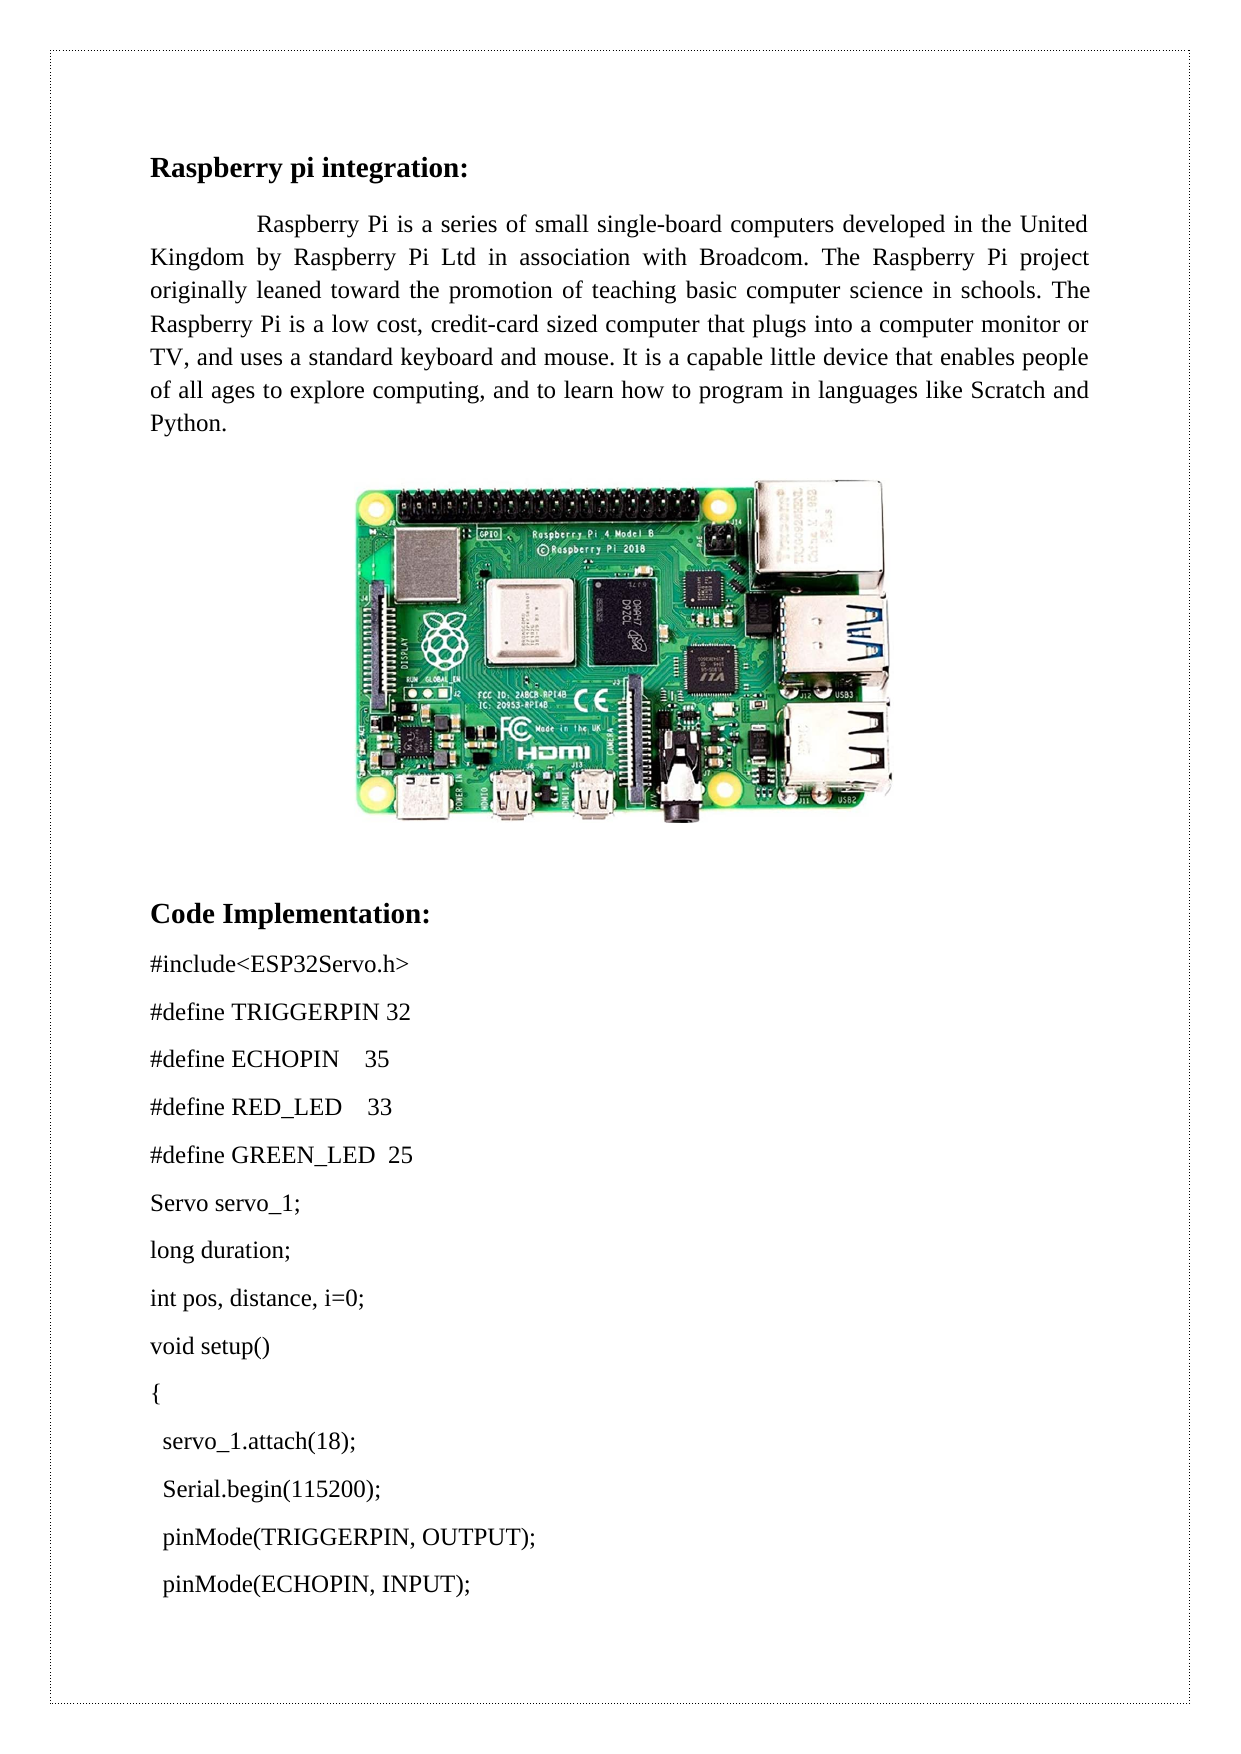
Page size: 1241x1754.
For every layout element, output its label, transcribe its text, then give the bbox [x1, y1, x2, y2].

text int pos, distance, i=0; [150, 1283, 1090, 1312]
text long duration; [150, 1235, 1090, 1264]
text #define TRIGGERPIN 32 [150, 997, 1090, 1026]
text { [150, 1378, 1090, 1407]
text #define ECHOPIN 35 [150, 1044, 1090, 1073]
text pinMode(ECHOPIN, INPUT); [150, 1569, 1090, 1598]
text Raspberry pi integration: [150, 150, 1090, 183]
text #define RED_LED 33 [150, 1092, 1090, 1121]
text Raspberry Pi is a series of small single-board computers developed in the United Kingdom by Raspberry Pi Ltd in association with Broadcom. The Raspberry Pi project originally leaned toward the promotion of teaching basic computer science in schools. The Raspberry Pi is a low cost, credit-card sized computer that plugs into a computer monitor or TV, and uses a standard keyboard and mouse. It is a capable little device that enables people of all ages to explore computing, and to learn how to program in languages like Scratch and Python. [150, 209, 1090, 437]
text Serial.begin(115200); [150, 1474, 1090, 1503]
text Servo servo_1; [150, 1188, 1090, 1216]
text servo_1.attach(18); [150, 1426, 1090, 1455]
text pinMode(TRIGGERPIN, OUTPUT); [150, 1522, 1090, 1550]
text Code Implementation: [150, 896, 1090, 930]
text #include<ESP32Servo.h> [150, 949, 1090, 978]
text void setup() [150, 1331, 1090, 1359]
picture [353, 478, 894, 823]
text #define GREEN_LED 25 [150, 1140, 1090, 1169]
